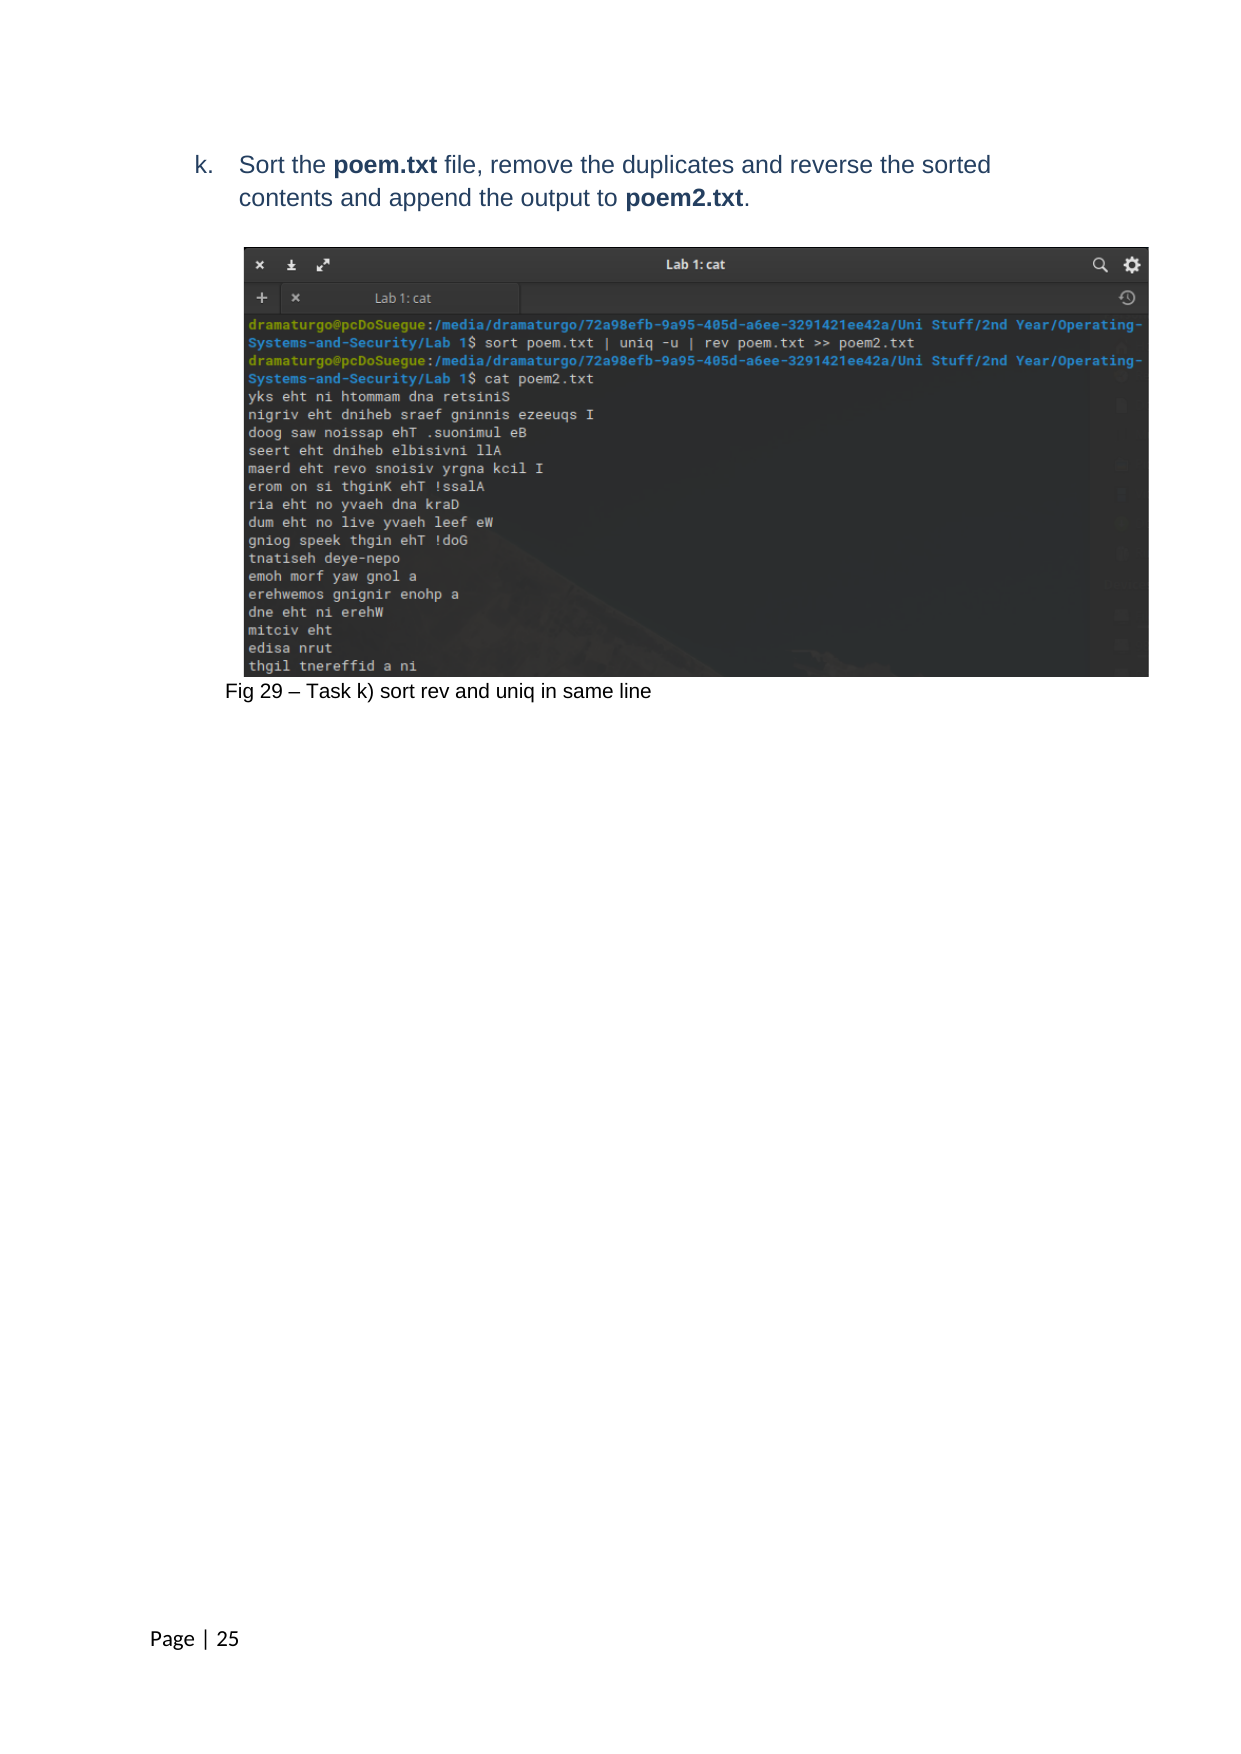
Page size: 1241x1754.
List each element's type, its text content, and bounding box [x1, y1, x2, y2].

subtitle Sort the poem.txt file, remove the duplicates and reverse the sorted contents and append the output to poem2.txt. [194, 150, 1090, 212]
list Fig 29 – Task k) sort rev and uniq in same line [225, 247, 1090, 703]
